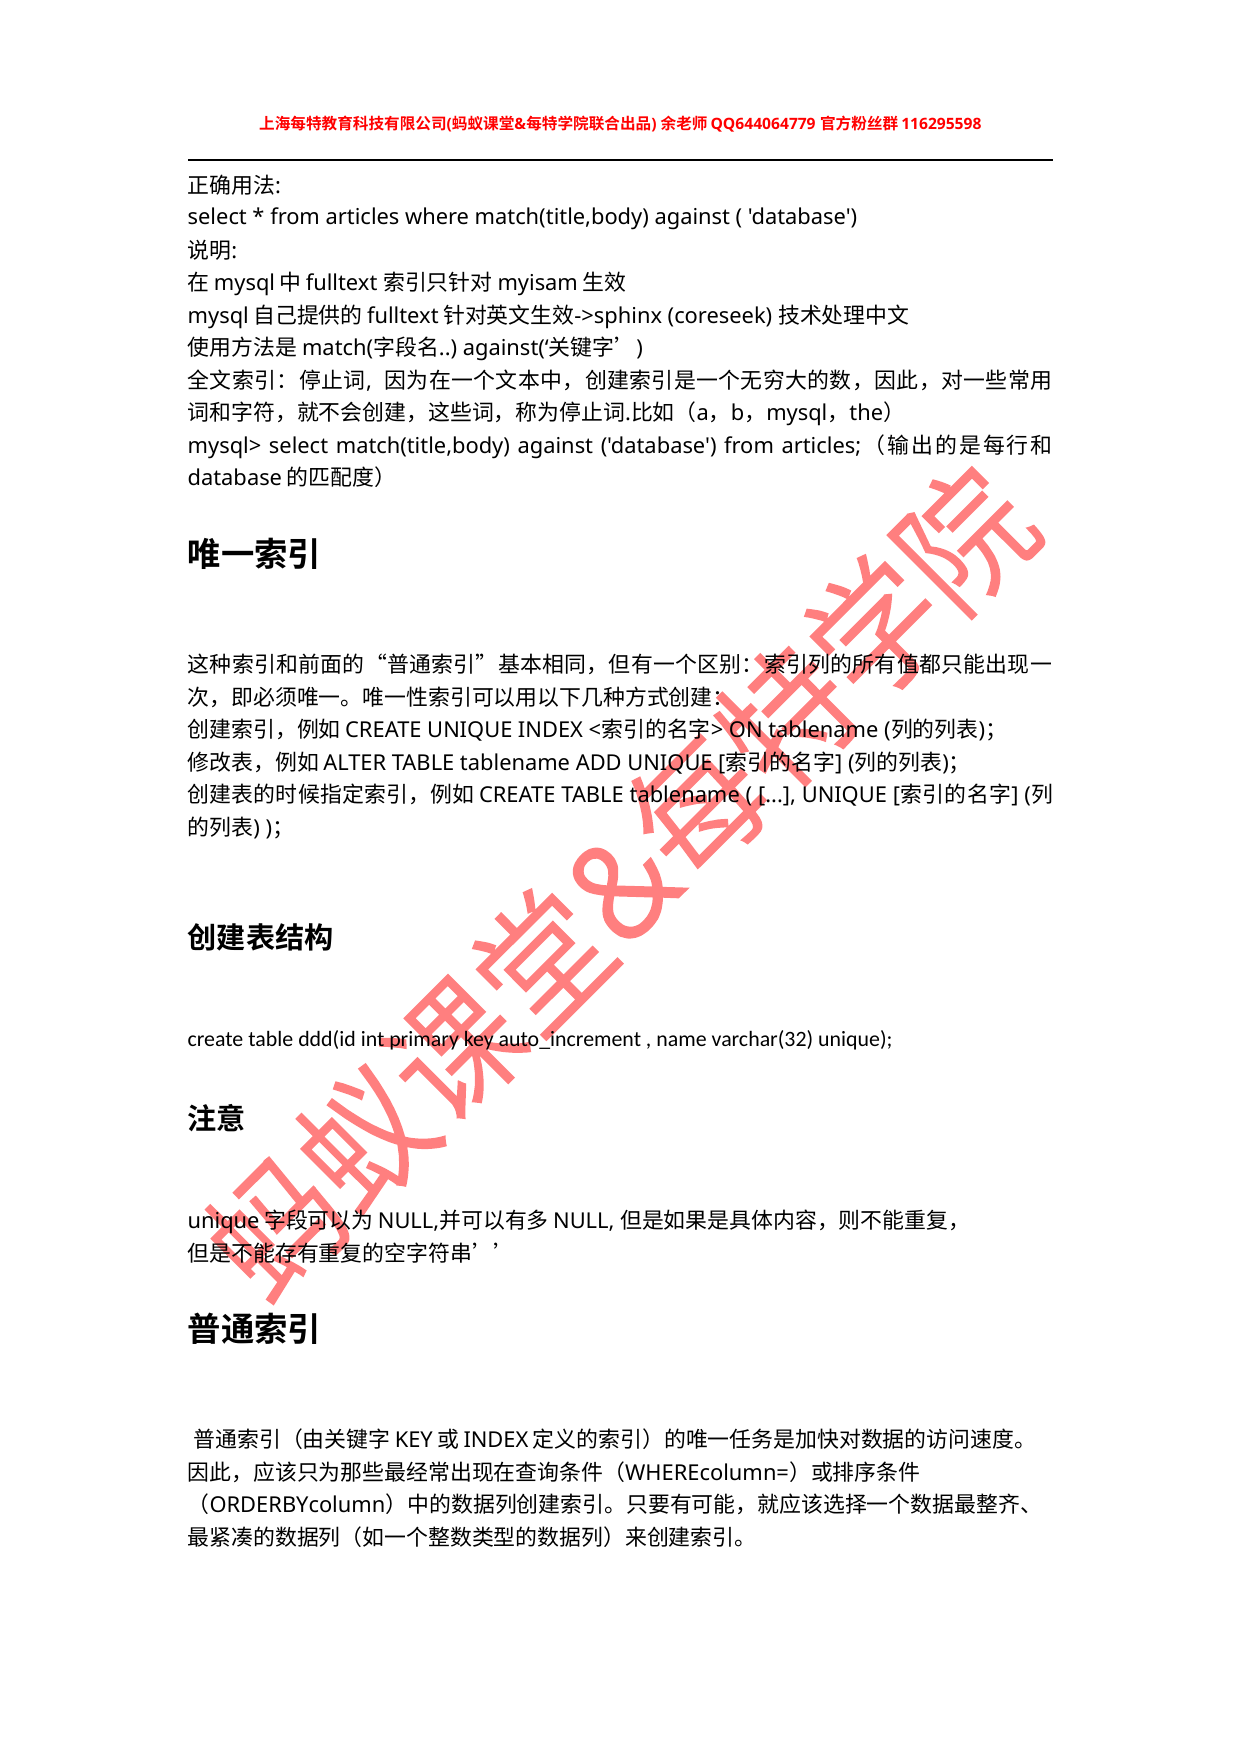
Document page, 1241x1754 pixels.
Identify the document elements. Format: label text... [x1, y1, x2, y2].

text 说明: [187, 232, 1053, 265]
subtitle 创建表结构 [187, 903, 1053, 968]
subtitle 注意 [187, 1084, 1053, 1149]
text 使用方法是 match(字段名..) against(‘关键字’) [187, 330, 1053, 362]
subtitle 普通索引 [187, 1295, 1053, 1360]
text mysql> select match(title,body) against ('database') from articles;（输出的是每行和database的匹配度） [187, 427, 1053, 492]
text create table ddd(id int primary key auto_increment , name varchar(32) unique); [187, 1022, 1053, 1055]
text 创建表的时候指定索引，例如CREATE TABLE tablename ( [...], UNIQUE [索引的名字] (列的列表) )； [187, 777, 1053, 842]
text 正确用法: [187, 167, 1053, 200]
text 全文索引：停止词, 因为在一个文本中，创建索引是一个无穷大的数，因此，对一些常用词和字符，就不会创建，这些词，称为停止词.比如（a，b，mysql，the） [187, 362, 1053, 427]
text 这种索引和前面的“普通索引”基本相同，但有一个区别：索引列的所有值都只能出现一次，即必须唯一。唯一性索引可以用以下几种方式创建： [187, 647, 1053, 712]
text 在mysql中fulltext 索引只针对 myisam生效 [187, 265, 1053, 297]
text 普通索引（由关键字KEY或INDEX定义的索引）的唯一任务是加快对数据的访问速度。因此，应该只为那些最经常出现在查询条件（WHEREcolumn=）或排序条件（ORDERBYcolumn）中的数据列创建索引。只要有可能，就应该选择一个数据最整齐、最紧凑的数据列（如一个整数类型的数据列）来创建索引。 [187, 1422, 1053, 1552]
text 但是不能存有重复的空字符串’’ [187, 1235, 1053, 1268]
text 创建索引，例如CREATE UNIQUE INDEX <索引的名字> ON tablename (列的列表)； [187, 712, 1053, 744]
text select * from articles where match(title,body) against ( 'database') [187, 200, 1053, 232]
text unique字段可以为NULL,并可以有多NULL, 但是如果是具体内容，则不能重复， [187, 1203, 1053, 1235]
text mysql自己提供的fulltext针对英文生效->sphinx (coreseek) 技术处理中文 [187, 297, 1053, 330]
text 修改表，例如ALTER TABLE tablename ADD UNIQUE [索引的名字] (列的列表)； [187, 744, 1053, 777]
subtitle 唯一索引 [187, 519, 1053, 584]
